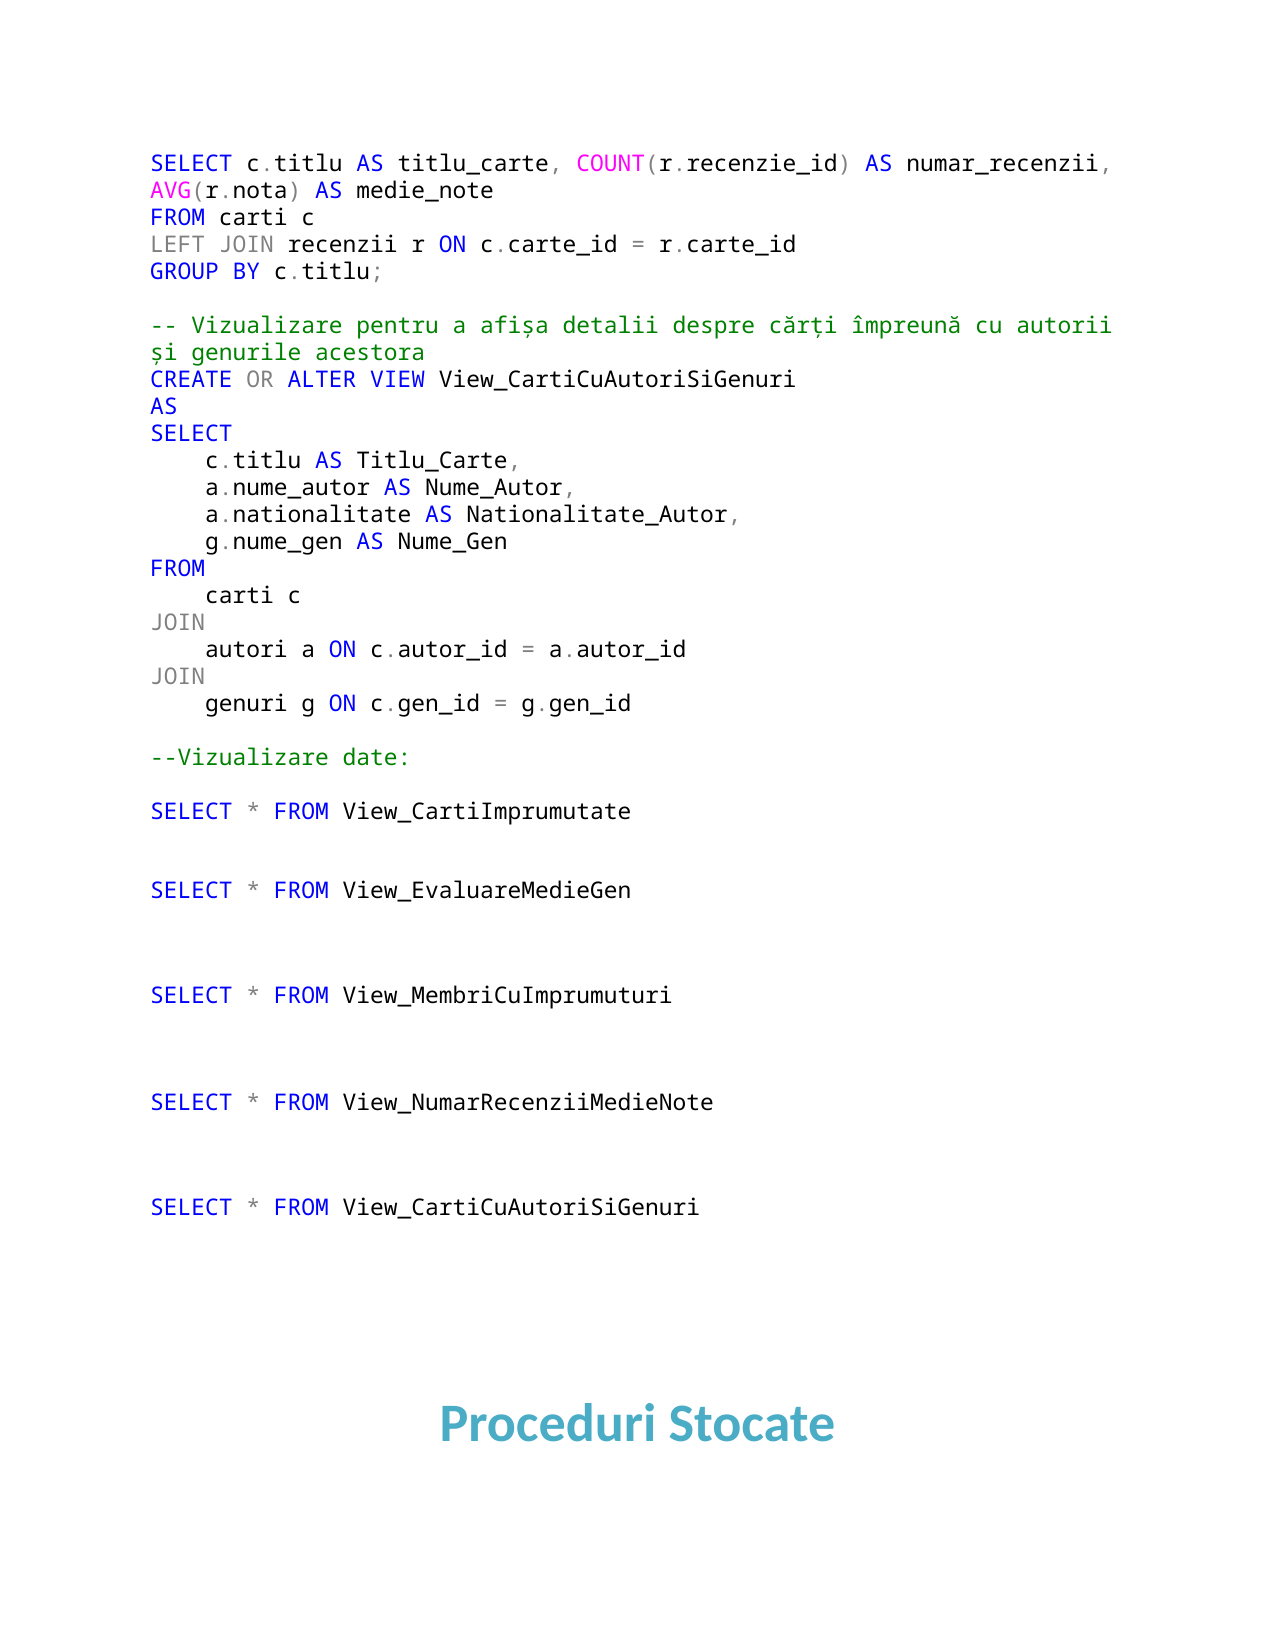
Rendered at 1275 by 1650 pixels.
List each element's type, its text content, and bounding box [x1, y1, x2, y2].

text Proceduri Stocate [150, 1421, 1125, 1446]
text FROM carti c [150, 204, 1125, 231]
text SELECT c.titlu AS titlu_carte, COUNT(r.recenzie_id) AS numar_recenzii, AVG(r.nota) AS medie_note [150, 150, 1125, 204]
text a.nationalitate AS Nationalitate_Autor, [150, 501, 1125, 528]
text -- Vizualizare pentru a afișa detalii despre cărți împreună cu autorii și genurile acestora [150, 312, 1125, 366]
text SELECT * FROM View_MembriCuImprumuturi [150, 982, 1125, 1009]
text autori a ON c.autor_id = a.autor_id [150, 636, 1125, 663]
text LEFT JOIN recenzii r ON c.carte_id = r.carte_id [150, 231, 1125, 258]
text GROUP BY c.titlu; [150, 258, 1125, 285]
text g.nume_gen AS Nume_Gen [150, 528, 1125, 555]
text a.nume_autor AS Nume_Autor, [150, 474, 1125, 501]
text genuri g ON c.gen_id = g.gen_id [150, 689, 1125, 717]
text SELECT [150, 420, 1125, 447]
text c.titlu AS Titlu_Carte, [150, 447, 1125, 474]
text --Vizualizare date: [150, 743, 1125, 771]
text SELECT * FROM View_CartiCuAutoriSiGenuri [150, 1194, 1125, 1221]
text JOIN [150, 663, 1125, 689]
text AS [150, 393, 1125, 420]
text SELECT * FROM View_NumarRecenziiMedieNote [150, 1088, 1125, 1115]
text FROM [150, 555, 1125, 582]
text carti c [150, 582, 1125, 609]
text CREATE OR ALTER VIEW View_CartiCuAutoriSiGenuri [150, 366, 1125, 393]
text SELECT * FROM View_CartiImprumutate [150, 797, 1125, 824]
text SELECT * FROM View_EvaluareMedieGen [150, 876, 1125, 903]
text JOIN [150, 609, 1125, 636]
